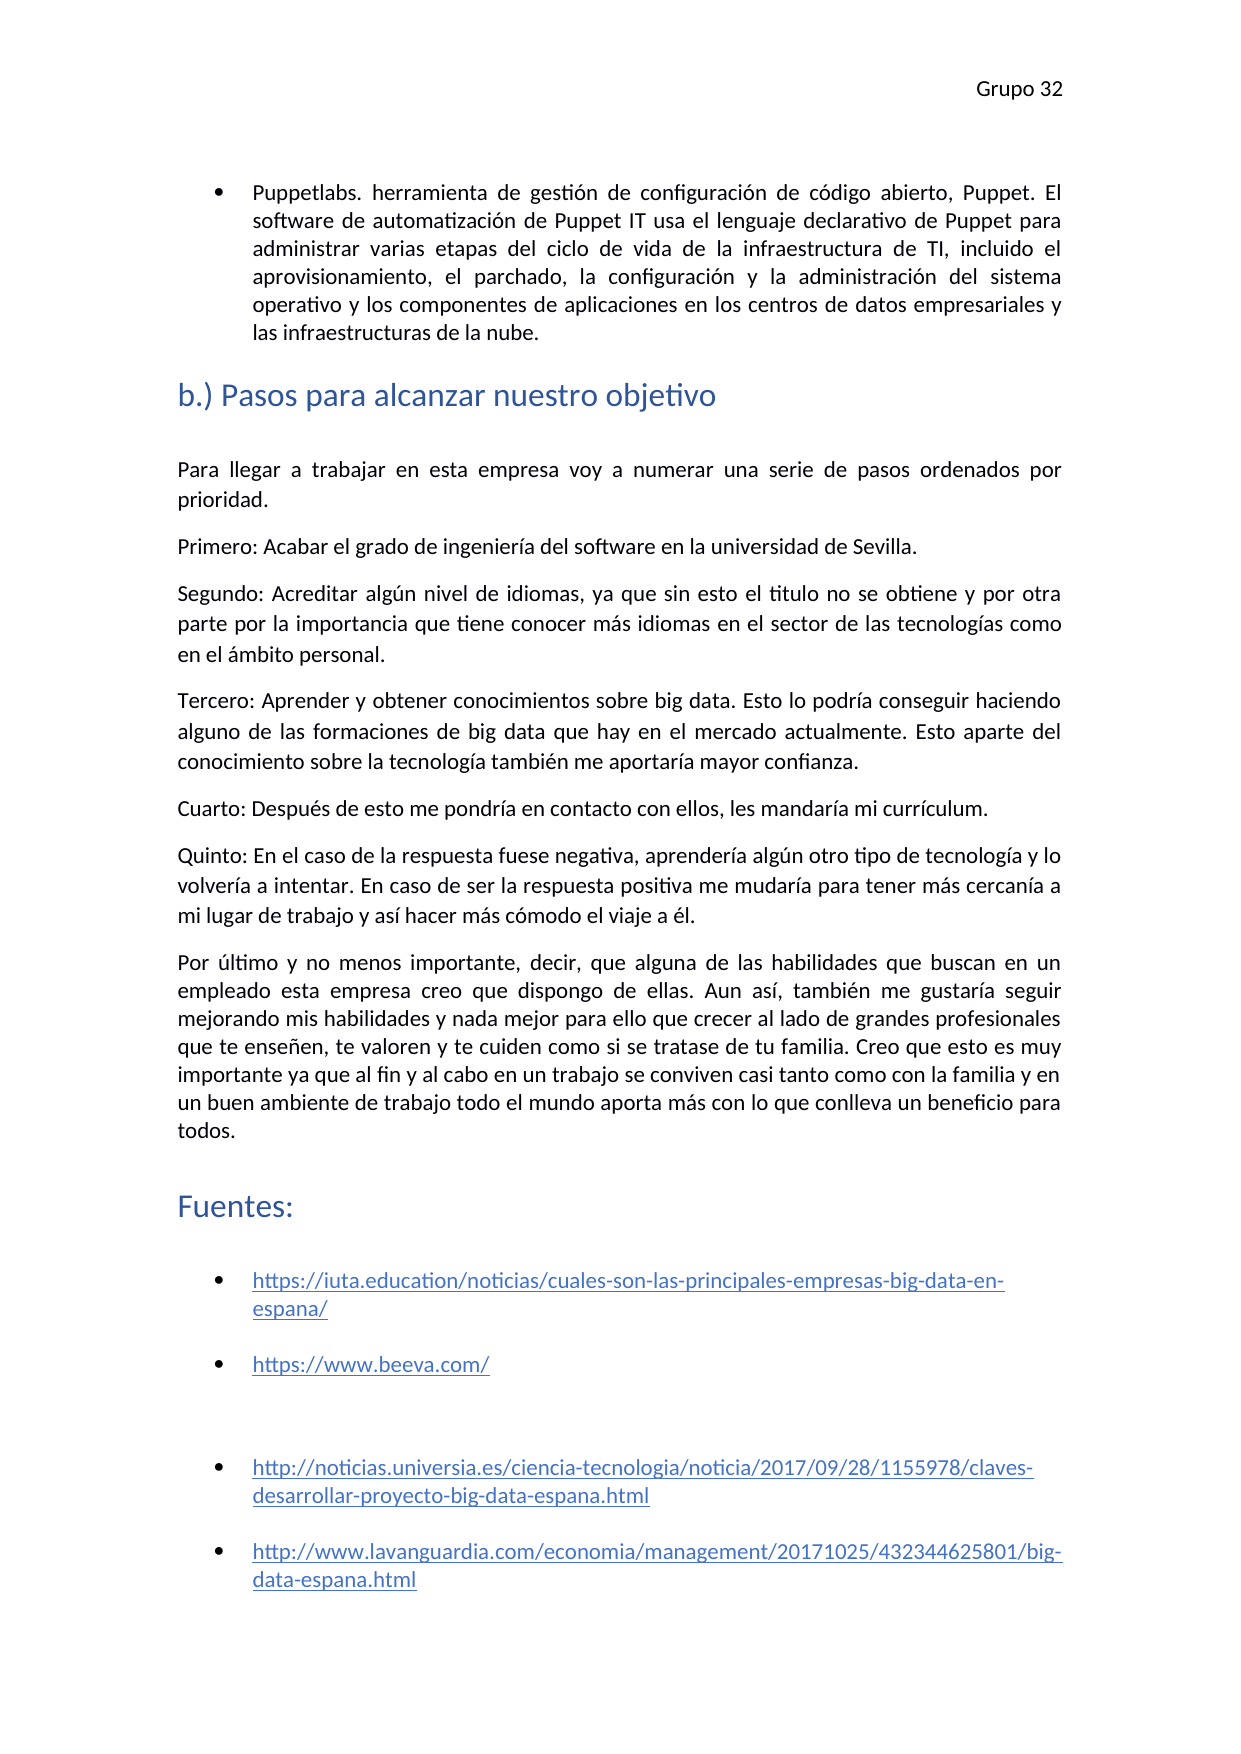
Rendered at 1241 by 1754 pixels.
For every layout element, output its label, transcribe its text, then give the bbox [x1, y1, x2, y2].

text Quinto: En el caso de la respuesta fuese negativa, aprendería algún otro tipo de tecnología y lo volvería a intentar. En caso de ser la respuesta positiva me mudaría para tener más cercanía a mi lugar de trabajo y así hacer más cómodo el viaje a él. [177, 841, 1063, 929]
list https://www.beeva.com/ [215, 1351, 1063, 1378]
list https://iuta.education/noticias/cuales-son-las-principales-empresas-big-data-en-espana/ [215, 1266, 1063, 1322]
text Por último y no menos importante, decir, que alguna de las habilidades que buscan en un empleado esta empresa creo que dispongo de ellas. Aun así, también me gustaría seguir mejorando mis habilidades y nada mejor para ello que crecer al lado de grandes profesionales que te enseñen, te valoren y te cuiden como si se tratase de tu familia. Creo que esto es muy importante ya que al fin y al cabo en un trabajo se conviven casi tanto como con la familia y en un buen ambiente de trabajo todo el mundo aporta más con lo que conlleva un beneficio para todos. [177, 948, 1063, 1144]
text Segundo: Acreditar algún nivel de idiomas, ya que sin esto el titulo no se obtiene y por otra parte por la importancia que tiene conocer más idiomas en el sector de las tecnologías como en el ámbito personal. [177, 579, 1063, 668]
text Primero: Acabar el grado de ingeniería del software en la universidad de Sevilla. [177, 532, 1063, 561]
text b.) Pasos para alcanzar nuestro objetivo [177, 374, 1063, 415]
text Tercero: Aprender y obtener conocimientos sobre big data. Esto lo podría conseguir haciendo alguno de las formaciones de big data que hay en el mercado actualmente. Esto aparte del conocimiento sobre la tecnología también me aportaría mayor confianza. [177, 687, 1063, 775]
text Para llegar a trabajar en esta empresa voy a numerar una serie de pasos ordenados por prioridad. [177, 455, 1063, 514]
list http://www.lavanguardia.com/economia/management/20171025/432344625801/big-data-espana.html [215, 1537, 1063, 1593]
list Puppetlabs. herramienta de gestión de configuración de código abierto, Puppet. El software de automatización de Puppet IT usa el lenguaje declarativo de Puppet para administrar varias etapas del ciclo de vida de la infraestructura de TI, incluido el aprovisionamiento, el parchado, la configuración y la administración del sistema operativo y los componentes de aplicaciones en los centros de datos empresariales y las infraestructuras de la nube. [215, 178, 1063, 346]
list http://noticias.universia.es/ciencia-tecnologia/noticia/2017/09/28/1155978/claves-desarrollar-proyecto-big-data-espana.html [215, 1453, 1063, 1509]
text Fuentes: [177, 1185, 1063, 1226]
text Cuarto: Después de esto me pondría en contacto con ellos, les mandaría mi currículum. [177, 794, 1063, 822]
